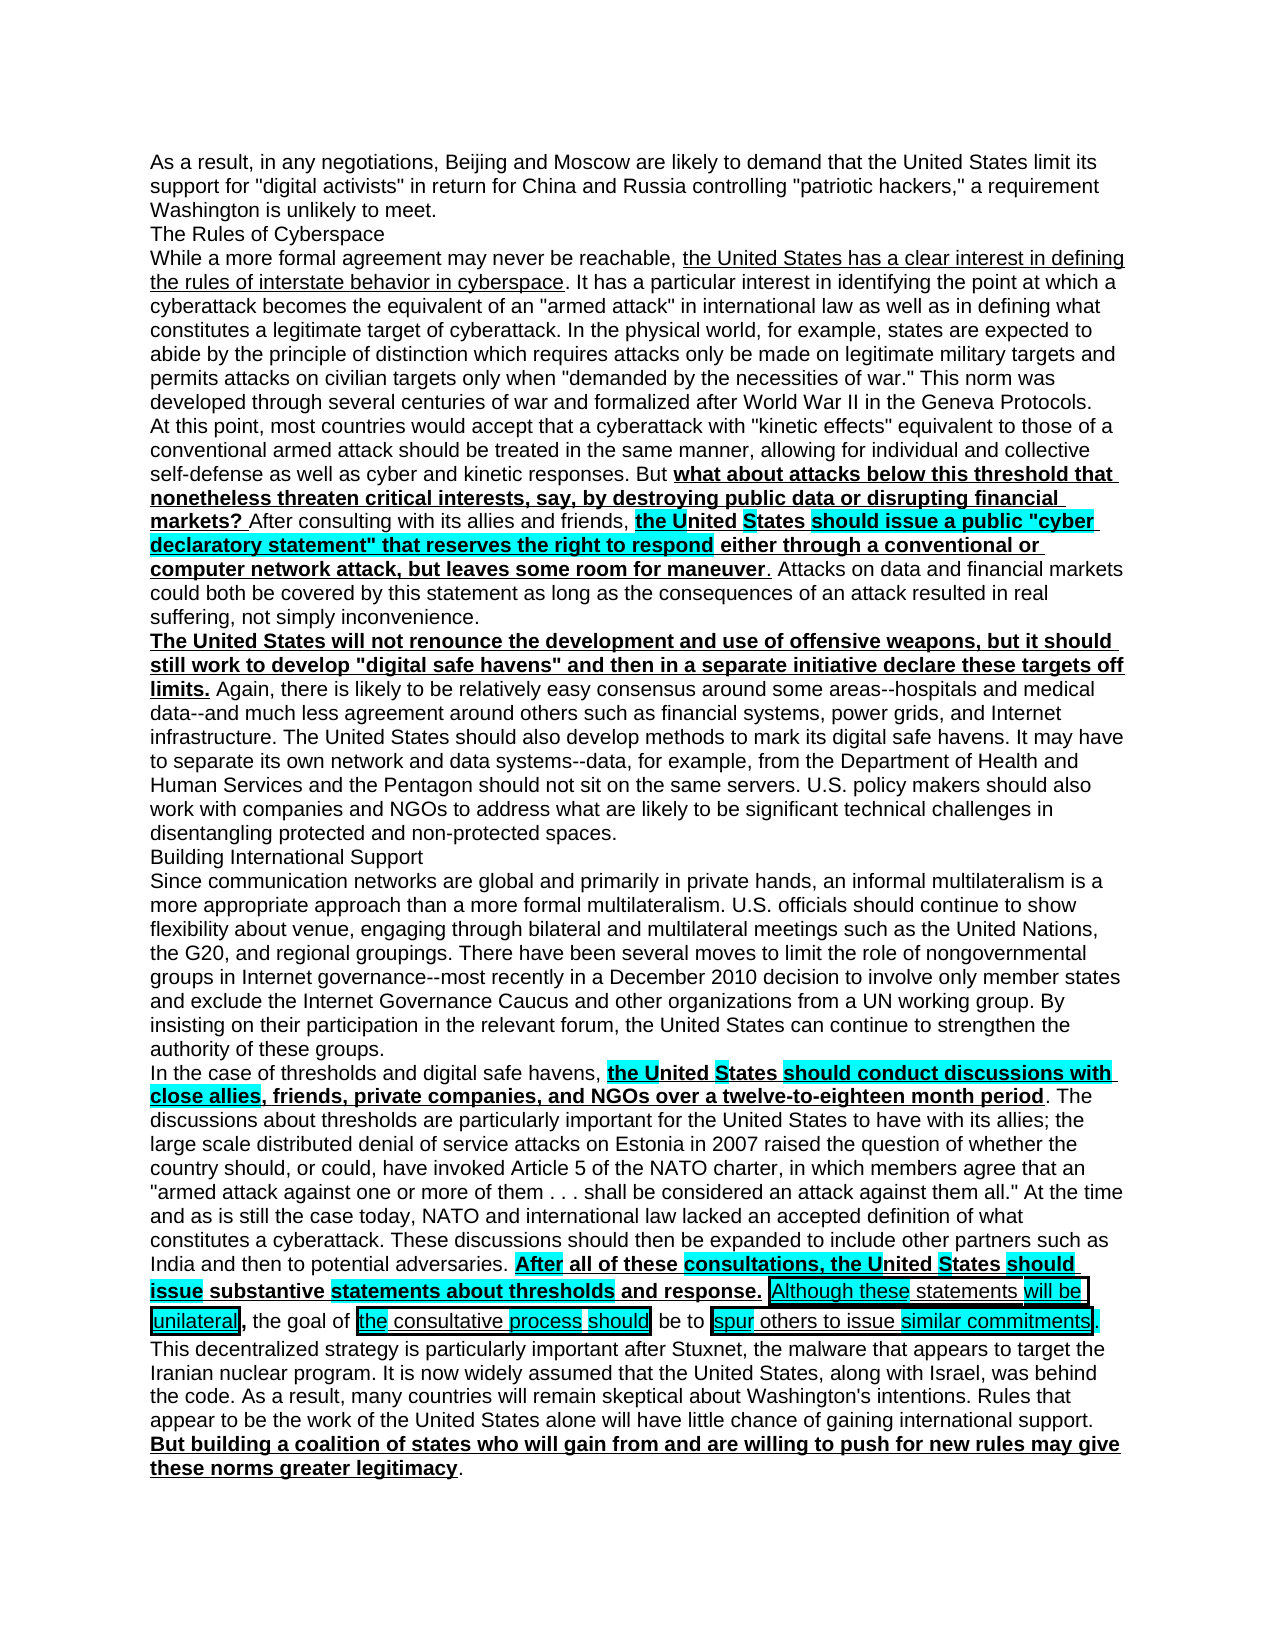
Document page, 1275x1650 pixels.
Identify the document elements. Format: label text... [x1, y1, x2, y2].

text While a more formal agreement may never be reachable, the United States has a clear interest in defining the rules of interstate behavior in cyberspace. It has a particular interest in identifying the point at which a cyberattack becomes the equivalent of an "armed attack" in international law as well as in defining what constitutes a legitimate target of cyberattack. In the physical world, for example, states are expected to abide by the principle of distinction which requires attacks only be made on legitimate military targets and permits attacks on civilian targets only when "demanded by the necessities of war." This norm was developed through several centuries of war and formalized after World War II in the Geneva Protocols. [150, 246, 1125, 413]
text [150, 150, 1125, 222]
text Building International Support [150, 845, 1125, 869]
text Since communication networks are global and primarily in private hands, an informal multilateralism is a more appropriate approach than a more formal multilateralism. U.S. officials should continue to show flexibility about venue, engaging through bilateral and multilateral meetings such as the United Nations, the G20, and regional groupings. There have been several moves to limit the role of nongovernmental groups in Internet governance--most recently in a December 2010 decision to involve only member states and exclude the Internet Governance Caucus and other organizations from a UN working group. By insisting on their participation in the relevant forum, the United States can continue to strengthen the authority of these groups. [150, 869, 1125, 1060]
text At this point, most countries would accept that a cyberattack with "kinetic effects" equivalent to those of a conventional armed attack should be treated in the same manner, allowing for individual and collective self-defense as well as cyber and kinetic responses. But what about attacks below this threshold that nonetheless threaten critical interests, say, by destroying public data or disrupting financial markets? After consulting with its allies and friends, the United States should issue a public "cyber declaratory statement" that reserves the right to respond either through a conventional or computer network attack, but leaves some room for maneuver. Attacks on data and financial markets could both be covered by this statement as long as the consequences of an attack resulted in real suffering, not simply inconvenience. [150, 413, 1125, 629]
text The United States will not renounce the development and use of offensive weapons, but it should still work to develop "digital safe havens" and then in a separate initiative declare these targets off limits. Again, there is likely to be relatively easy consensus around some areas--hospitals and medical data--and much less agreement around others such as financial systems, power grids, and Internet infrastructure. The United States should also develop methods to mark its digital safe havens. It may have to separate its own network and data systems--data, for example, from the Department of Health and Human Services and the Pentagon should not sit on the same servers. U.S. policy makers should also work with companies and NGOs to address what are likely to be significant technical challenges in disentangling protected and non-protected spaces. [150, 675, 1125, 845]
text In the case of thresholds and digital safe havens, the United States should conduct discussions with close allies, friends, private companies, and NGOs over a twelve-to-eighteen month period. The discussions about thresholds are particularly important for the United States to have with its allies; the large scale distributed denial of service attacks on Estonia in 2007 raised the question of whether the country should, or could, have invoked Article 5 of the NATO charter, in which members agree that an "armed attack against one or more of them . . . shall be considered an attack against them all." At the time and as is still the case today, NATO and international law lacked an accepted definition of what constitutes a cyberattack. These discussions should then be expanded to include other partners such as India and then to potential adversaries. After all of these consultations, the United States should issue substantive statements about thresholds and response. Although these statements will be unilateral, the goal of the consultative process should be to spur others to issue similar commitments. [150, 1060, 1125, 1336]
text The Rules of Cyberspace [150, 222, 1125, 246]
text This decentralized strategy is particularly important after Stuxnet, the malware that appears to target the Iranian nuclear program. It is now widely assumed that the United States, along with Israel, was behind the code. As a result, many countries will remain skeptical about Washington's intentions. Rules that appear to be the work of the United States alone will have little chance of gaining international support. But building a coalition of states who will gain from and are willing to push for new rules may give these norms greater legitimacy. [150, 1336, 1125, 1480]
